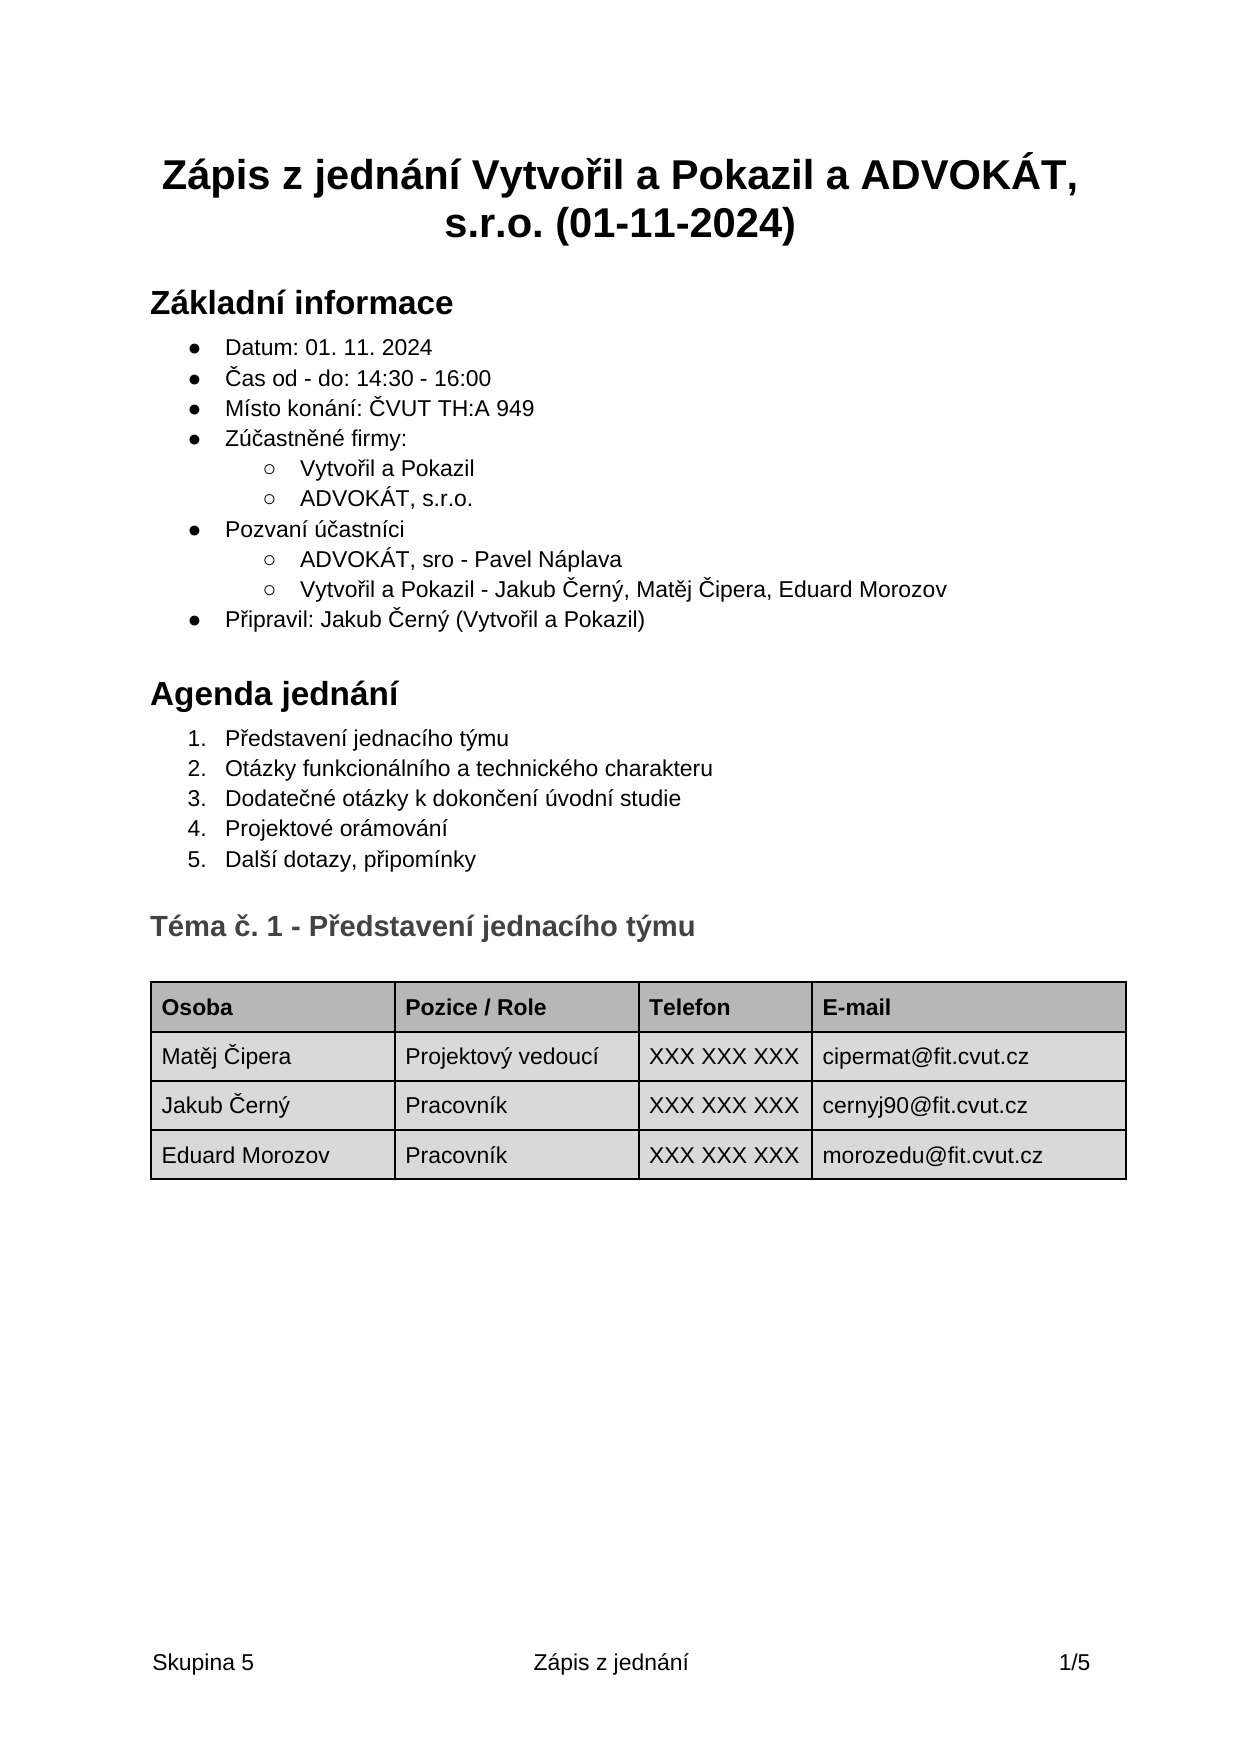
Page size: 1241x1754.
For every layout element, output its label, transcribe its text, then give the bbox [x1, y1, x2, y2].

list Zúčastněné firmy: [187, 425, 1090, 451]
list Vytvořil a Pokazil - Jakub Černý, Matěj Čipera, Eduard Morozov [262, 576, 1090, 602]
list ADVOKÁT, s.r.o. [262, 485, 1090, 512]
list Vytvořil a Pokazil [262, 455, 1090, 481]
table_cell morozedu@fit.cvut.cz [813, 1131, 1125, 1178]
subtitle Téma č. 1 - Představení jednacího týmu [150, 909, 1090, 943]
table_cell Pracovník [396, 1131, 638, 1178]
list Pozvaní účastníci [187, 516, 1090, 542]
table_cell cipermat@fit.cvut.cz [813, 1033, 1125, 1080]
list Datum: 01. 11. 2024 [187, 334, 1090, 361]
subtitle Základní informace [150, 283, 1090, 322]
table_cell cernyj90@fit.cvut.cz [813, 1082, 1125, 1129]
table_header Telefon [640, 983, 811, 1031]
table_cell Projektový vedoucí [396, 1033, 638, 1080]
table_cell XXX XXX XXX [640, 1033, 811, 1080]
list Představení jednacího týmu [187, 725, 1090, 751]
table_cell Jakub Černý [152, 1082, 394, 1129]
table_cell XXX XXX XXX [640, 1082, 811, 1129]
list Další dotazy, připomínky [187, 846, 1090, 872]
list Dodatečné otázky k dokončení úvodní studie [187, 785, 1090, 812]
table_cell Eduard Morozov [152, 1131, 394, 1178]
table_header Osoba [152, 983, 394, 1031]
table_cell Matěj Čipera [152, 1033, 394, 1080]
list Projektové orámování [187, 815, 1090, 842]
table_cell XXX XXX XXX [640, 1131, 811, 1178]
table_header Pozice / Role [396, 983, 638, 1031]
subtitle Agenda jednání [150, 674, 1090, 712]
title Zápis z jednání Vytvořil a Pokazil a ADVOKÁT, s.r.o. (01-11-2024) [150, 150, 1090, 246]
table_cell Pracovník [396, 1082, 638, 1129]
list Připravil: Jakub Černý (Vytvořil a Pokazil) [187, 606, 1090, 632]
list Čas od - do: 14:30 - 16:00 [187, 364, 1090, 391]
list ADVOKÁT, sro - Pavel Náplava [262, 546, 1090, 572]
table_header E-mail [813, 983, 1125, 1031]
list Otázky funkcionálního a technického charakteru [187, 755, 1090, 781]
list Místo konání: ČVUT TH:A 949 [187, 395, 1090, 421]
